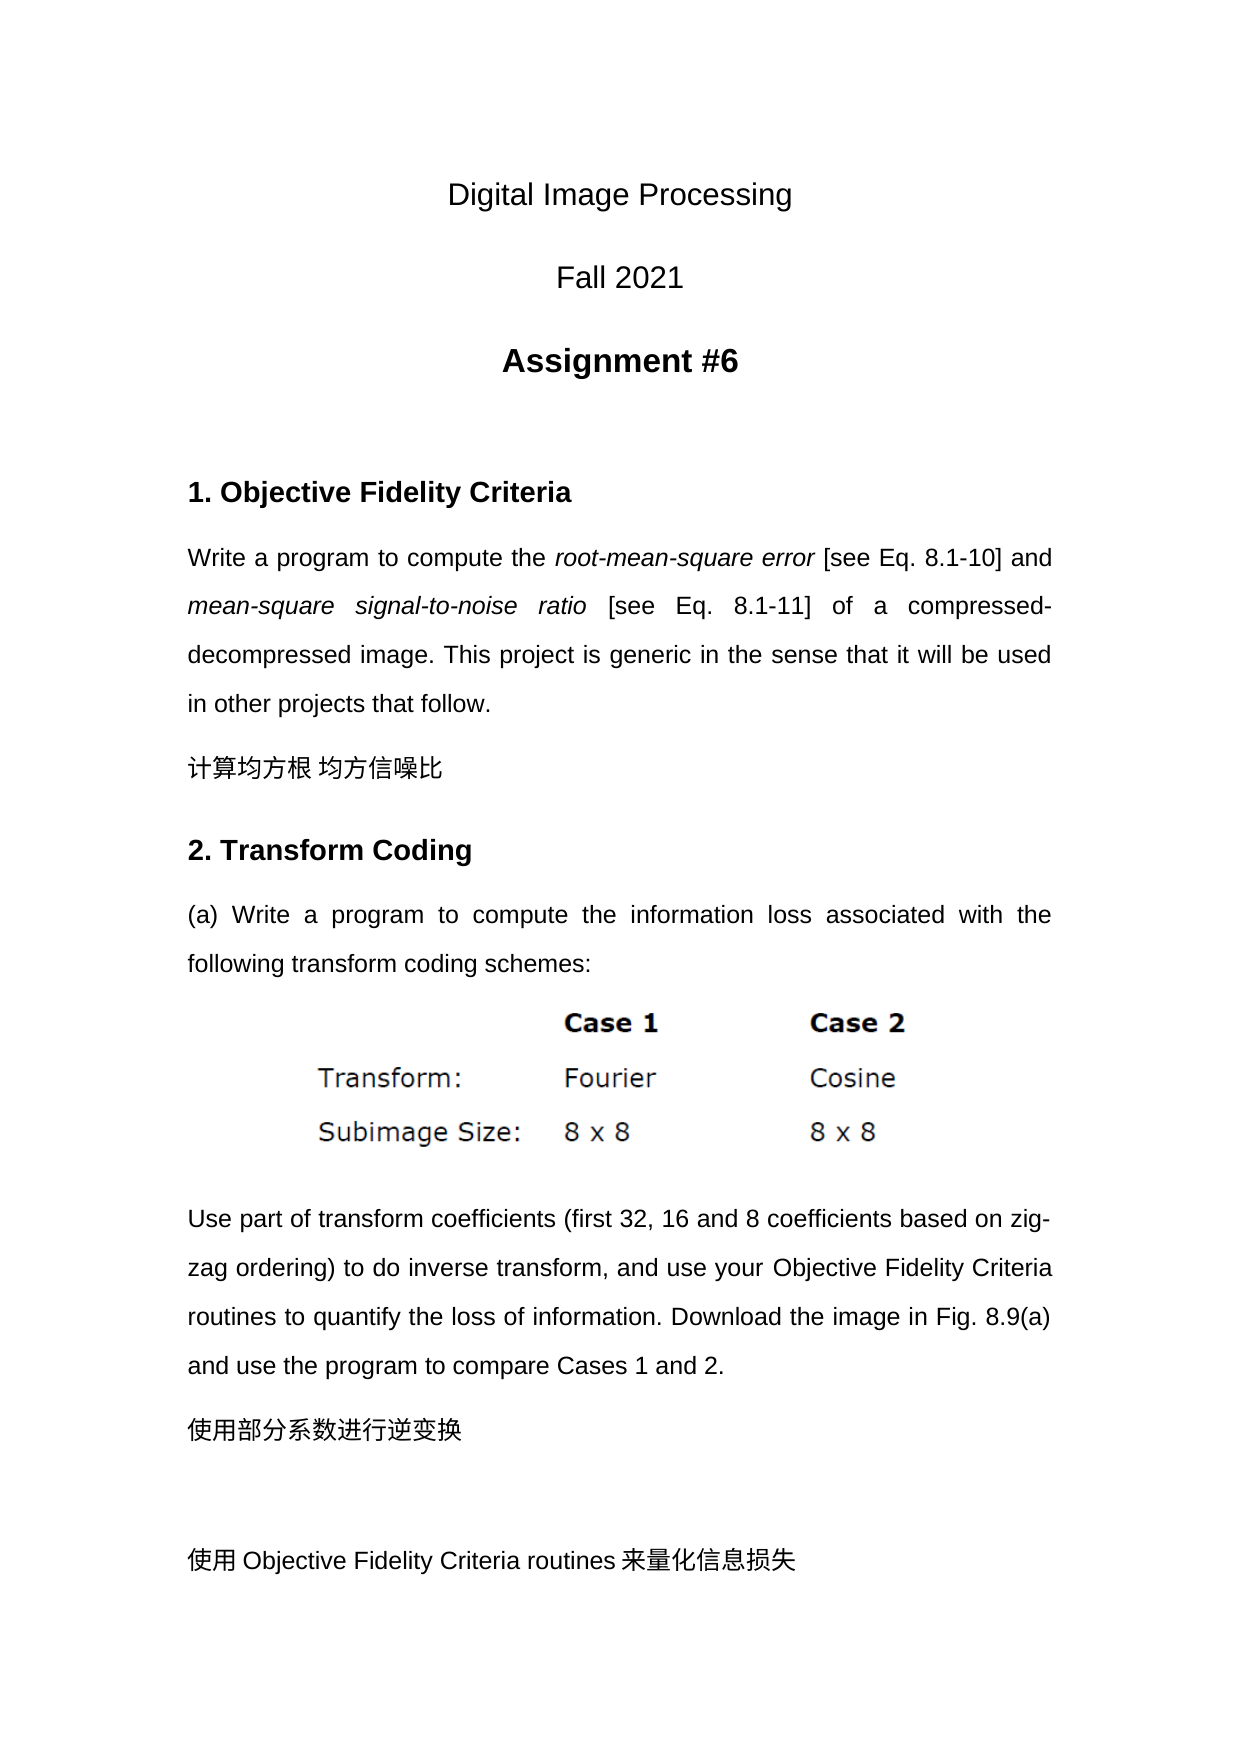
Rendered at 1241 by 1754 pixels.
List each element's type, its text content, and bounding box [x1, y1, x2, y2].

text Write a program to compute the root-mean-square error [see Eq. 8.1-10] and mean-square signal-to-noise ratio [see Eq. 8.1-11] of a compressed-decompressed image. This project is generic in the sense that it will be used in other projects that follow. [187, 541, 1053, 719]
text Fall 2021 [187, 245, 1053, 310]
text 计算均方根 均方信噪比 [187, 734, 1053, 799]
text 使用Objective Fidelity Criteria routines来量化信息损失 [187, 1526, 1053, 1591]
list 1. Objective Fidelity Criteria [188, 459, 1053, 524]
list 2. Transform Coding [188, 817, 1053, 882]
text (a) Write a program to compute the information loss associated with the following transform coding schemes: [187, 899, 1053, 980]
text 使用部分系数进行逆变换 [187, 1396, 1053, 1461]
text Digital Image Processing [187, 162, 1053, 227]
text Assignment #6 [187, 328, 1053, 393]
text Use part of transform coefficients (first 32, 16 and 8 coefficients based on zig-zag ordering) to do inverse transform, and use your Objective Fidelity Criteria routines to quantify the loss of information. Download the image in Fig. 8.9(a) and use the program to compare Cases 1 and 2. [187, 1203, 1053, 1381]
